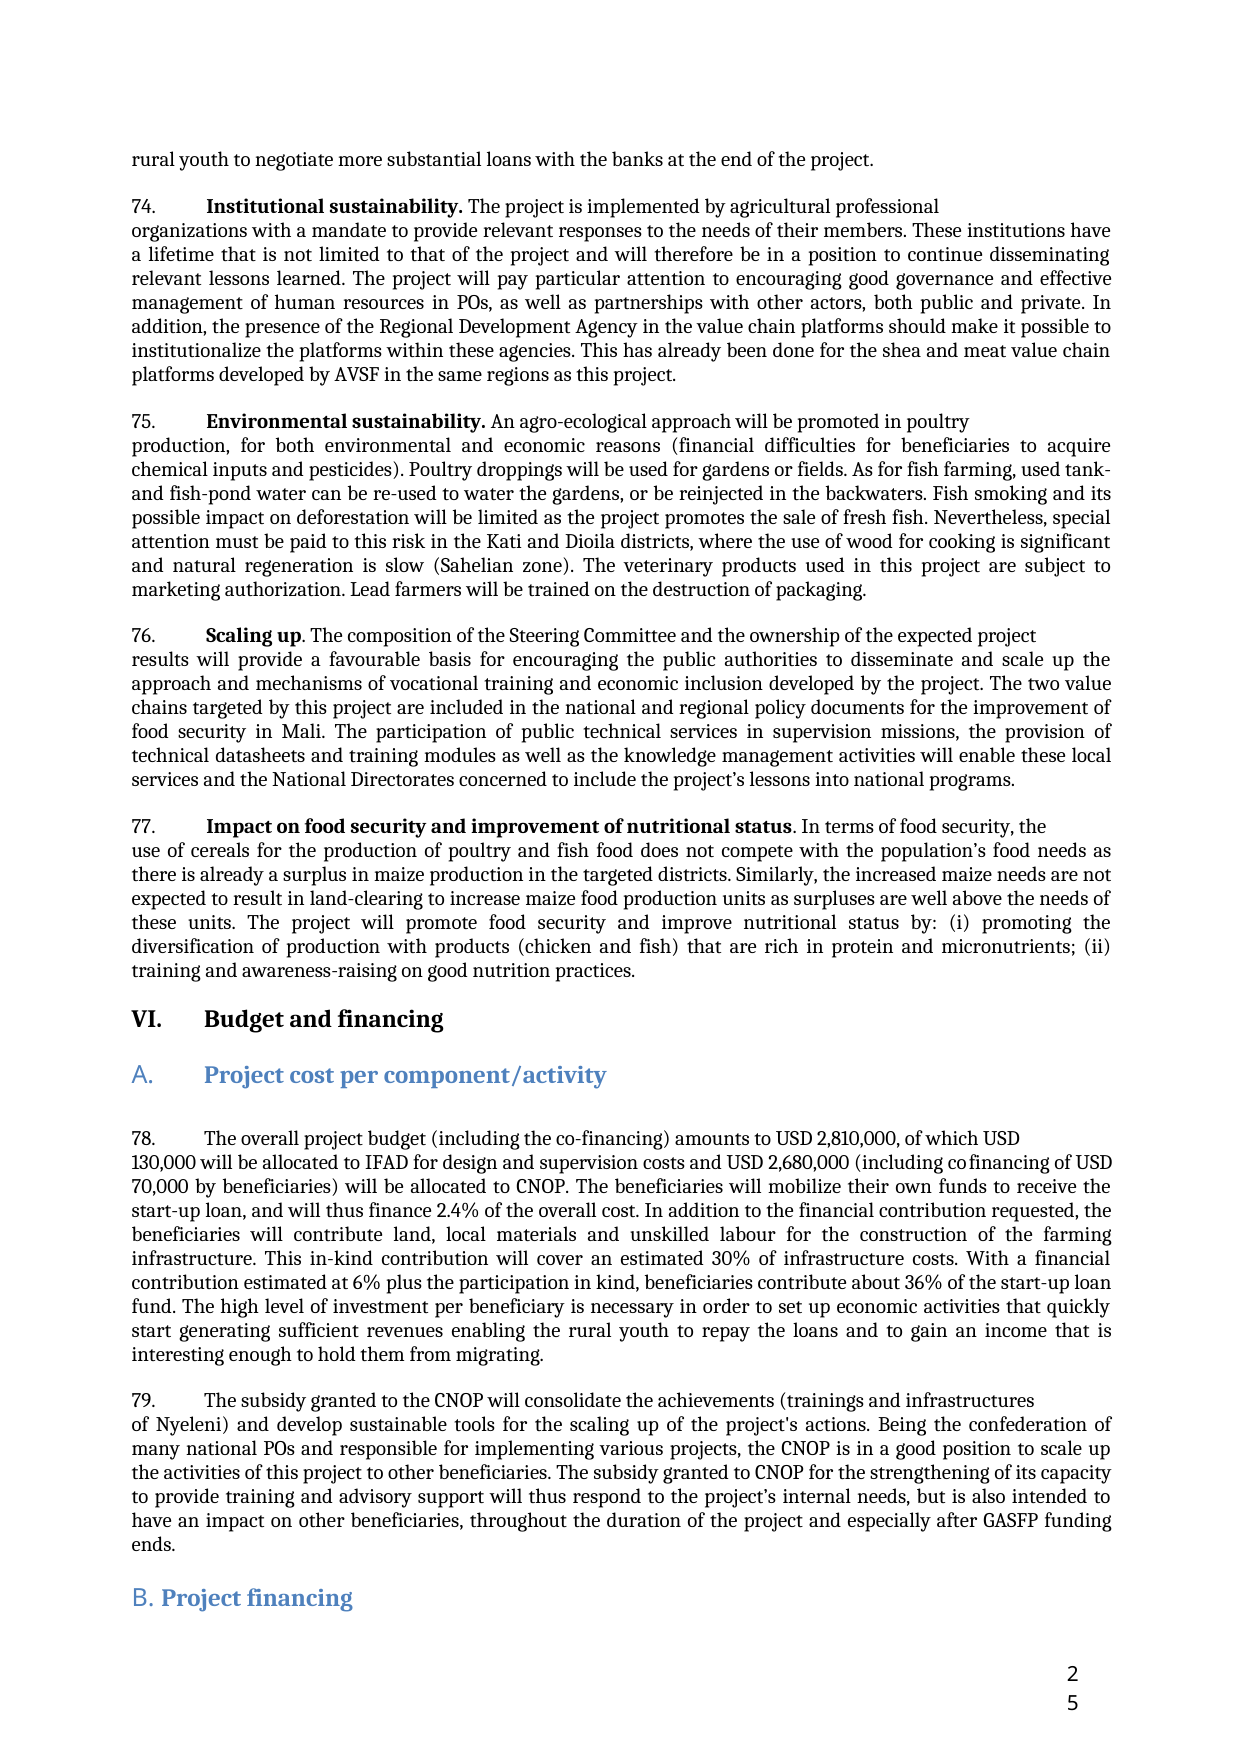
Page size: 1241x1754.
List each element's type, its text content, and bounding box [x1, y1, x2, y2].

text B. Project financing [131, 1580, 1113, 1614]
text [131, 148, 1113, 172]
text use of cereals for the production of poultry and fish food does not compete with the population’s food needs as there is already a surplus in maize production in the targeted districts. Similarly, the increased maize needs are not expected to result in land-clearing to increase maize food production units as surpluses are well above the needs of these units. The project will promote food security and improve nutritional status by: (i) promoting the diversification of production with products (chicken and fish) that are rich in protein and micronutrients; (ii) training and awareness-raising on good nutrition practices. [131, 839, 1113, 982]
list Impact on food security and improvement of nutritional status. In terms of food security, the [131, 815, 1113, 839]
list Institutional sustainability. The project is implemented by agricultural professional [131, 195, 1113, 219]
list Environmental sustainability. An agro-ecological approach will be promoted in poultry [131, 409, 1113, 433]
text VI. Budget and financing [131, 1005, 1113, 1034]
text organizations with a mandate to provide relevant responses to the needs of their members. These institutions have a lifetime that is not limited to that of the project and will therefore be in a position to continue disseminating relevant lessons learned. The project will pay particular attention to encouraging good governance and effective management of human resources in POs, as well as partnerships with other actors, both public and private. In addition, the presence of the Regional Development Agency in the value chain platforms should make it possible to institutionalize the platforms within these agencies. This has already been done for the shea and meat value chain platforms developed by AVSF in the same regions as this project. [131, 219, 1113, 387]
text results will provide a favourable basis for encouraging the public authorities to disseminate and scale up the approach and mechanisms of vocational training and economic inclusion developed by the project. The two value chains targeted by this project are included in the national and regional policy documents for the improvement of food security in Mali. The participation of public technical services in supervision missions, the provision of technical datasheets and training modules as well as the knowledge management activities will enable these local services and the National Directorates concerned to include the project’s lessons into national programs. [131, 648, 1113, 792]
text 130,000 will be allocated to IFAD for design and supervision costs and USD 2,680,000 (including cofinancing of USD 70,000 by beneficiaries) will be allocated to CNOP. The beneficiaries will mobilize their own funds to receive the start-up loan, and will thus finance 2.4% of the overall cost. In addition to the financial contribution requested, the beneficiaries will contribute land, local materials and unskilled labour for the construction of the farming infrastructure. This in-kind contribution will cover an estimated 30% of infrastructure costs. With a financial contribution estimated at 6% plus the participation in kind, beneficiaries contribute about 36% of the start-up loan fund. The high level of investment per beneficiary is necessary in order to set up economic activities that quickly start generating sufficient revenues enabling the rural youth to repay the loans and to gain an income that is interesting enough to hold them from migrating. [131, 1151, 1113, 1366]
list Scaling up. The composition of the Steering Committee and the ownership of the expected project [131, 624, 1113, 648]
list The overall project budget (including the co-financing) amounts to USD 2,810,000, of which USD [131, 1127, 1113, 1151]
list The subsidy granted to the CNOP will consolidate the achievements (trainings and infrastructures [131, 1389, 1113, 1413]
text production, for both environmental and economic reasons (financial difficulties for beneficiaries to acquire chemical inputs and pesticides). Poultry droppings will be used for gardens or fields. As for fish farming, used tank- and fish-pond water can be re-used to water the gardens, or be reinjected in the backwaters. Fish smoking and its possible impact on deforestation will be limited as the project promotes the sale of fresh fish. Nevertheless, special attention must be paid to this risk in the Kati and Dioila districts, where the use of wood for cooking is significant and natural regeneration is slow (Sahelian zone). The veterinary products used in this project are subject to marketing authorization. Lead farmers will be trained on the destruction of packaging. [131, 433, 1113, 601]
text of Nyeleni) and develop sustainable tools for the scaling up of the project's actions. Being the confederation of many national POs and responsible for implementing various projects, the CNOP is in a good position to scale up the activities of this project to other beneficiaries. The subsidy granted to CNOP for the strengthening of its capacity to provide training and advisory support will thus respond to the project’s internal needs, but is also intended to have an impact on other beneficiaries, throughout the duration of the project and especially after GASFP funding ends. [131, 1413, 1113, 1557]
text A. Project cost per component/activity [131, 1057, 1113, 1091]
